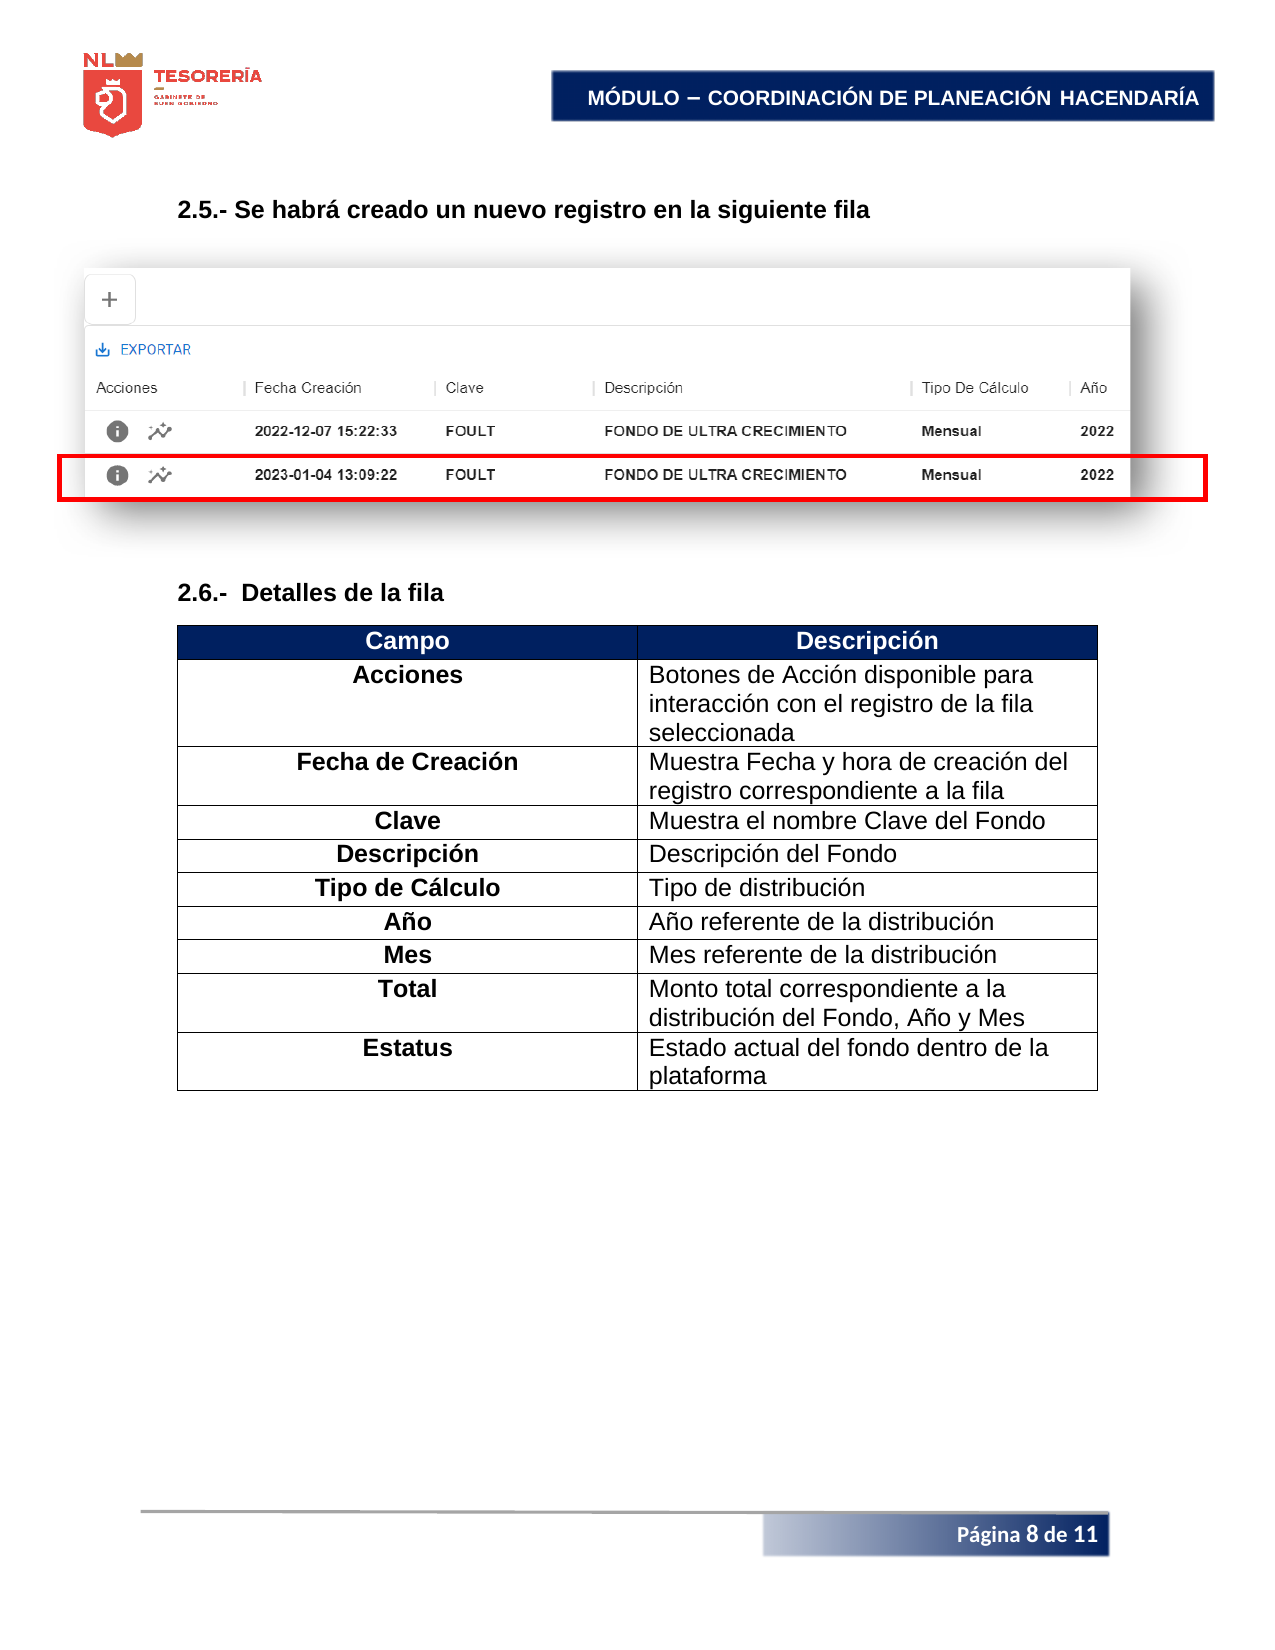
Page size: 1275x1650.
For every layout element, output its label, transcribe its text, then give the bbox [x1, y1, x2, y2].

table_cell Monto total correspondiente a la distribución del Fondo, Año y Mes [638, 974, 1097, 1032]
table_cell Clave [178, 806, 637, 838]
table_cell Mes [178, 940, 637, 973]
table_cell Tipo de Cálculo [178, 873, 637, 906]
table_cell Mes referente de la distribución [638, 940, 1097, 973]
picture [79, 43, 264, 140]
table_cell Botones de Acción disponible para interacción con el registro de la fila seleccionada [638, 660, 1097, 746]
table_cell Estatus [178, 1033, 637, 1090]
table_cell Total [178, 974, 637, 1032]
text 2.5.- Se habrá creado un nuevo registro en la siguiente fila [177, 195, 1098, 224]
table_cell Muestra Fecha y hora de creación del registro correspondiente a la fila [638, 747, 1097, 805]
table_cell Descripción [178, 840, 637, 872]
table_cell Estado actual del fondo dentro de la plataforma [638, 1033, 1097, 1090]
picture [84, 268, 1131, 454]
table_cell Año [178, 907, 637, 939]
table_cell Muestra el nombre Clave del Fondo [638, 806, 1097, 838]
table_cell Tipo de distribución [638, 873, 1097, 906]
table_cell Fecha de Creación [178, 747, 637, 805]
table_cell Acciones [178, 660, 637, 746]
text 2.6.- Detalles de la fila [177, 578, 1098, 606]
picture [84, 458, 1131, 497]
table_cell Año referente de la distribución [638, 907, 1097, 939]
table_header Campo [178, 626, 637, 659]
table_header Descripción [638, 626, 1097, 659]
table_cell Descripción del Fondo [638, 840, 1097, 872]
